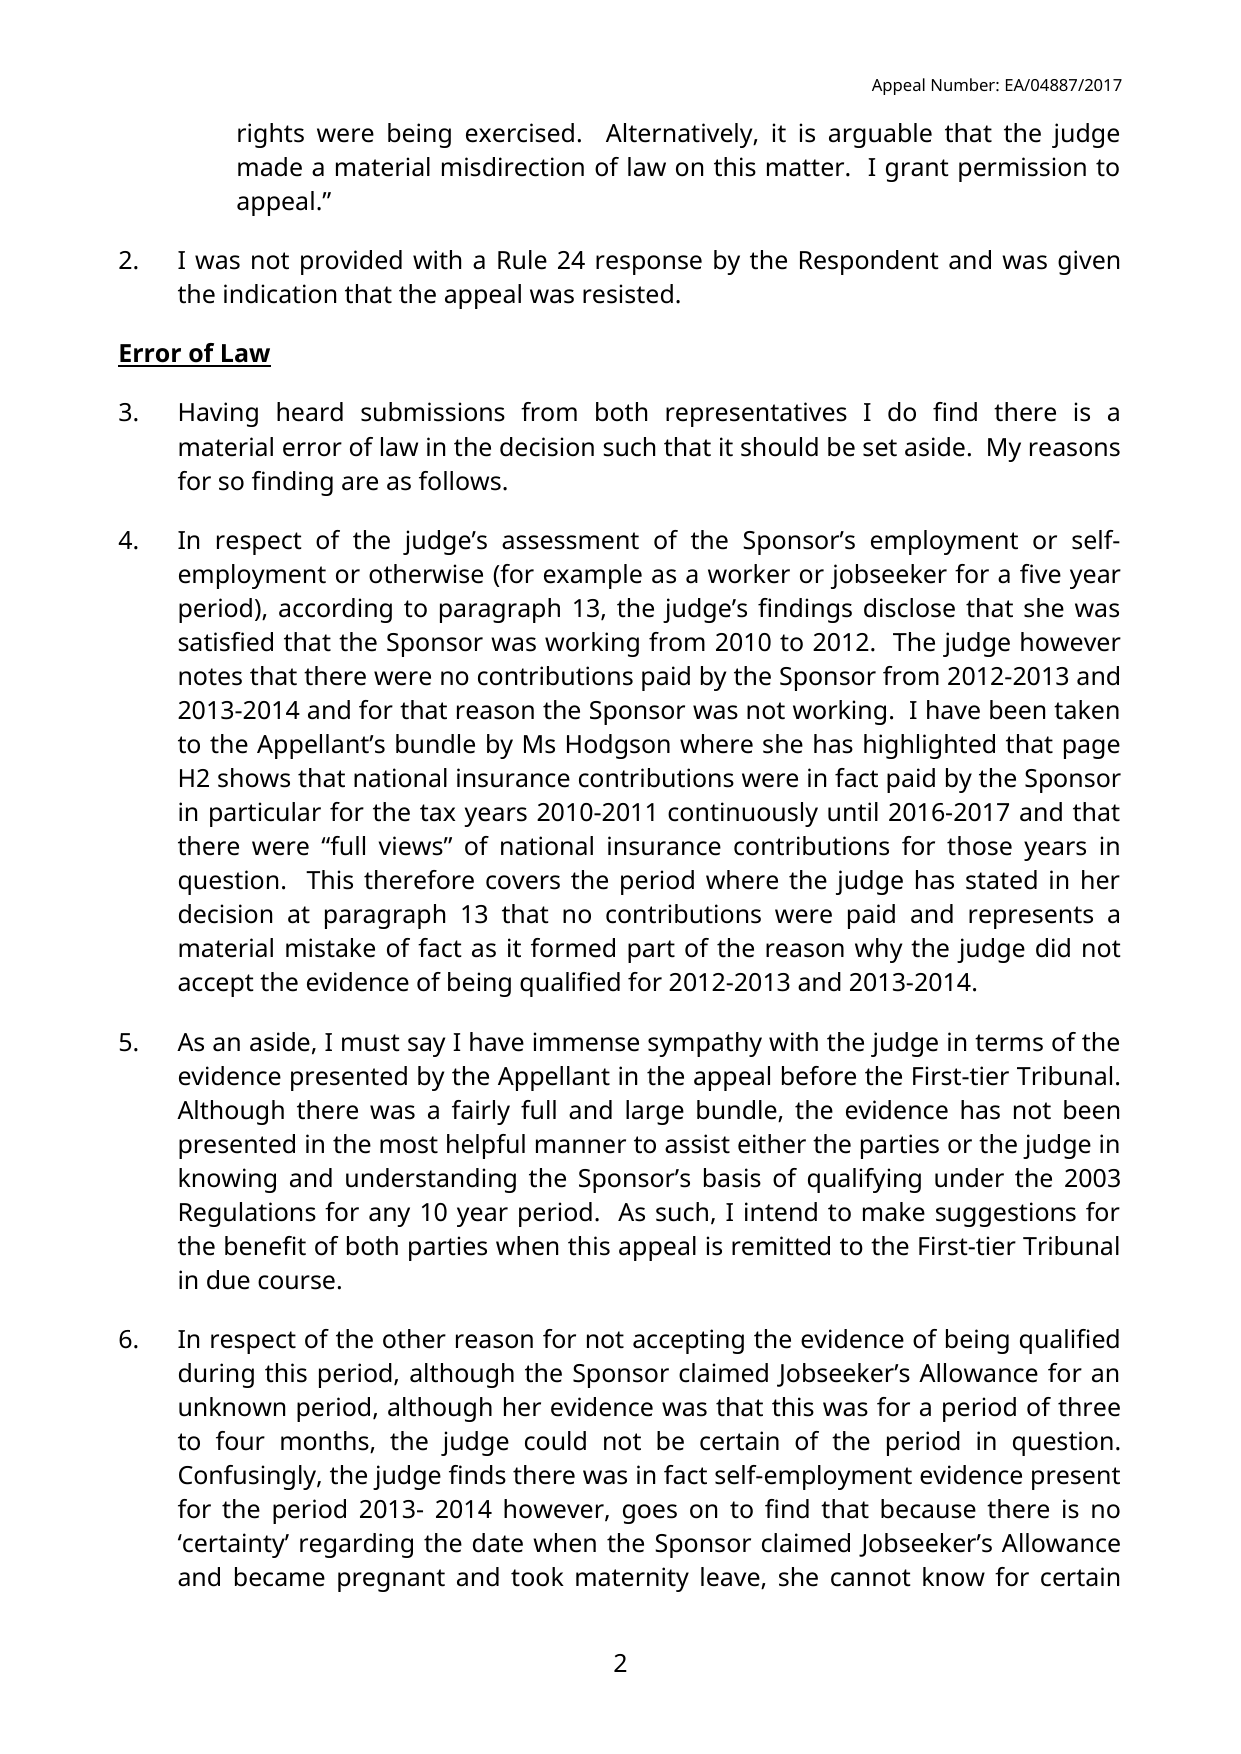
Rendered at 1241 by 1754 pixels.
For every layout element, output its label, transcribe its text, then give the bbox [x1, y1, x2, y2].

list I was not provided with a Rule 24 response by the Respondent and was given the indication that the appeal was resisted. [118, 243, 1122, 311]
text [236, 116, 1122, 218]
list As an aside, I must say I have immense sympathy with the judge in terms of the evidence presented by the Appellant in the appeal before the First-tier Tribunal. Although there was a fairly full and large bundle, the evidence has not been presented in the most helpful manner to assist either the parties or the judge in knowing and understanding the Sponsor’s basis of qualifying under the 2003 Regulations for any 10 year period. As such, I intend to make suggestions for the benefit of both parties when this appeal is remitted to the First-tier Tribunal in due course. [118, 1024, 1122, 1297]
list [118, 1322, 1122, 1594]
list In respect of the judge’s assessment of the Sponsor’s employment or self-employment or otherwise (for example as a worker or jobseeker for a five year period), according to paragraph 13, the judge’s findings disclose that she was satisfied that the Sponsor was working from 2010 to 2012. The judge however notes that there were no contributions paid by the Sponsor from 2012-2013 and 2013-2014 and for that reason the Sponsor was not working. I have been taken to the Appellant’s bundle by Ms Hodgson where she has highlighted that page H2 shows that national insurance contributions were in fact paid by the Sponsor in particular for the tax years 2010-2011 continuously until 2016-2017 and that there were “full views” of national insurance contributions for those years in question. This therefore covers the period where the judge has stated in her decision at paragraph 13 that no contributions were paid and represents a material mistake of fact as it formed part of the reason why the judge did not accept the evidence of being qualified for 2012-2013 and 2013-2014. [118, 522, 1122, 999]
list Having heard submissions from both representatives I do find there is a material error of law in the decision such that it should be set aside. My reasons for so finding are as follows. [118, 395, 1122, 497]
text Error of Law [118, 336, 1122, 370]
